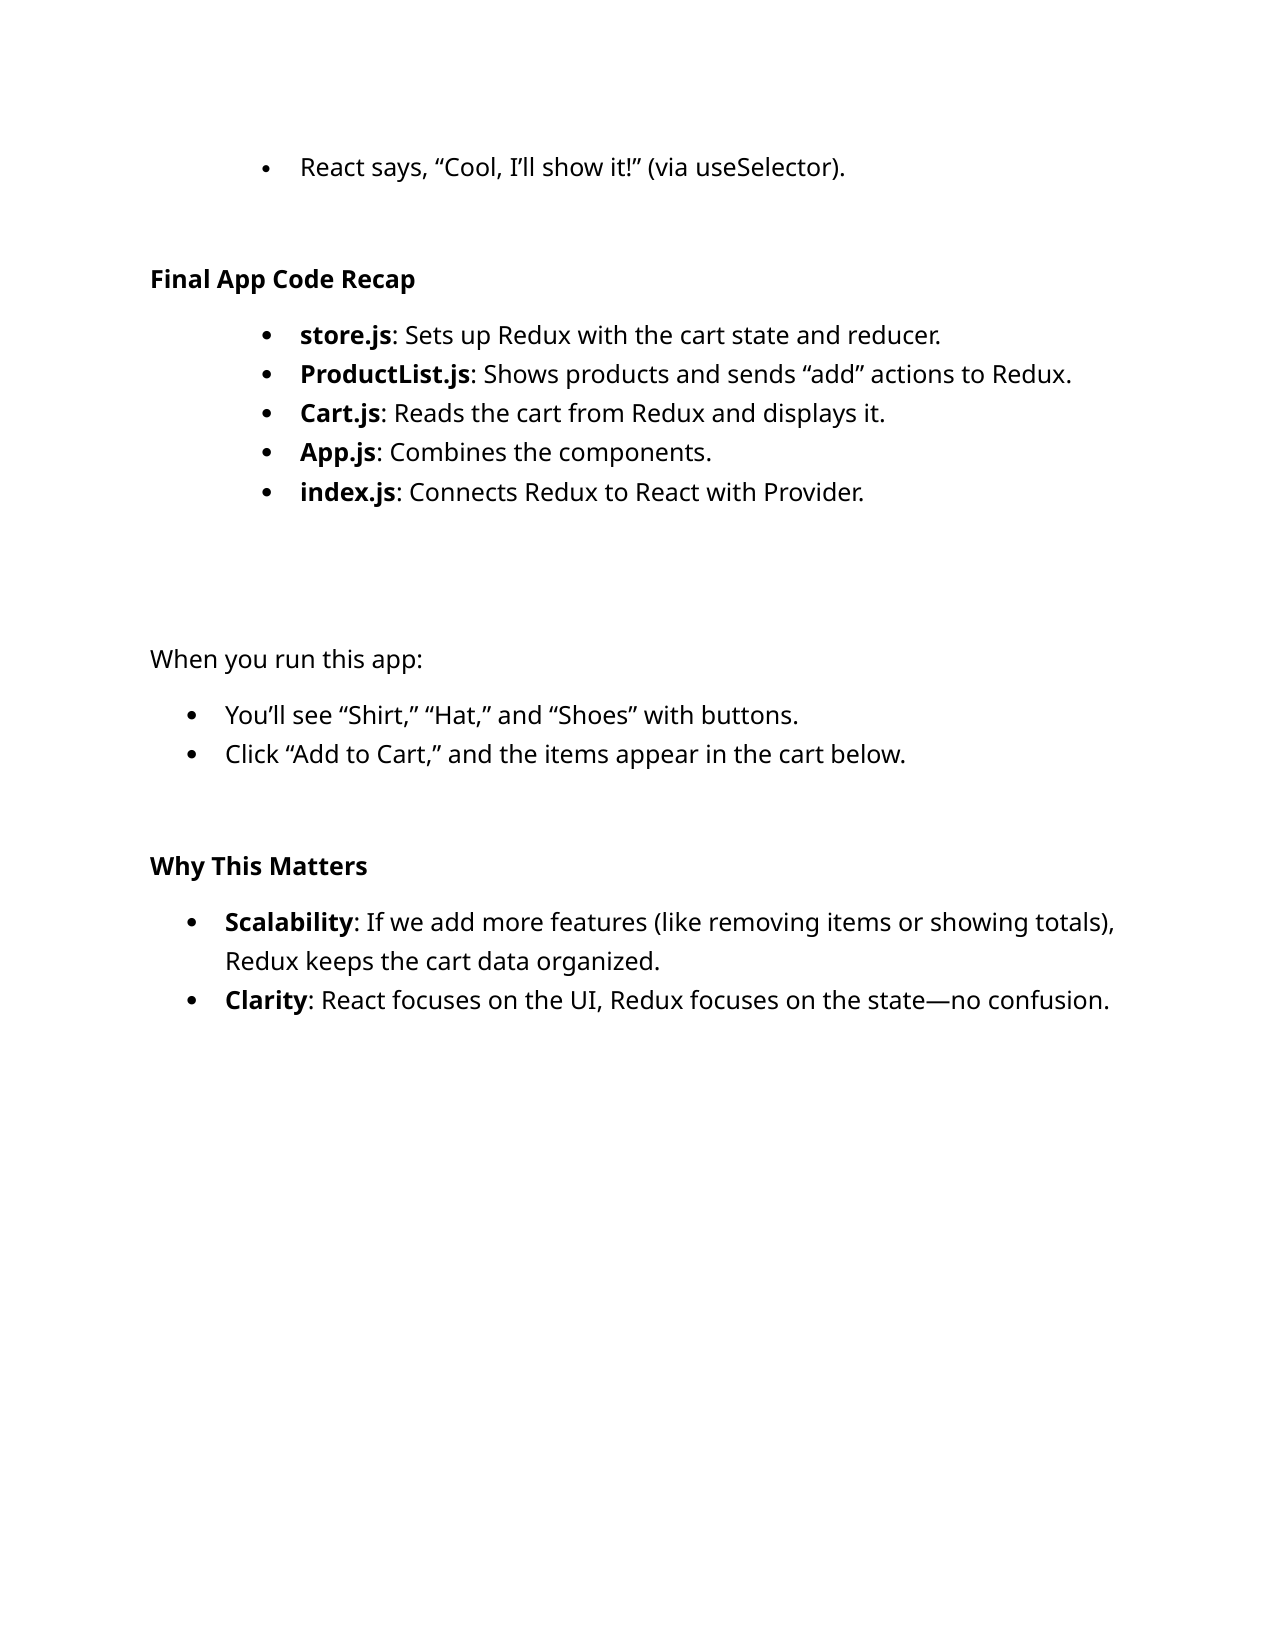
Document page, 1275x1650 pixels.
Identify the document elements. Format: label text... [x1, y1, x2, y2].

list App.js: Combines the components. [262, 435, 1125, 469]
text Final App Code Recap [150, 262, 1125, 296]
list store.js: Sets up Redux with the cart state and reducer. [262, 317, 1125, 352]
list Scalability: If we add more features (like removing items or showing totals), Redux keeps the cart data organized. [187, 904, 1125, 977]
list Click “Add to Cart,” and the items appear in the cart below. [187, 737, 1125, 771]
list You’ll see “Shirt,” “Hat,” and “Shoes” with buttons. [187, 697, 1125, 732]
list ProductList.js: Shows products and sends “add” actions to Redux. [262, 357, 1125, 391]
list React says, “Cool, I’ll show it!” (via useSelector). [262, 150, 1125, 184]
text When you run this app: [150, 642, 1125, 676]
text Why This Matters [150, 848, 1125, 882]
list index.js: Connects Redux to React with Provider. [262, 474, 1125, 508]
list Clarity: React focuses on the UI, Redux focuses on the state—no confusion. [187, 982, 1125, 1017]
list Cart.js: Reads the cart from Redux and displays it. [262, 396, 1125, 430]
